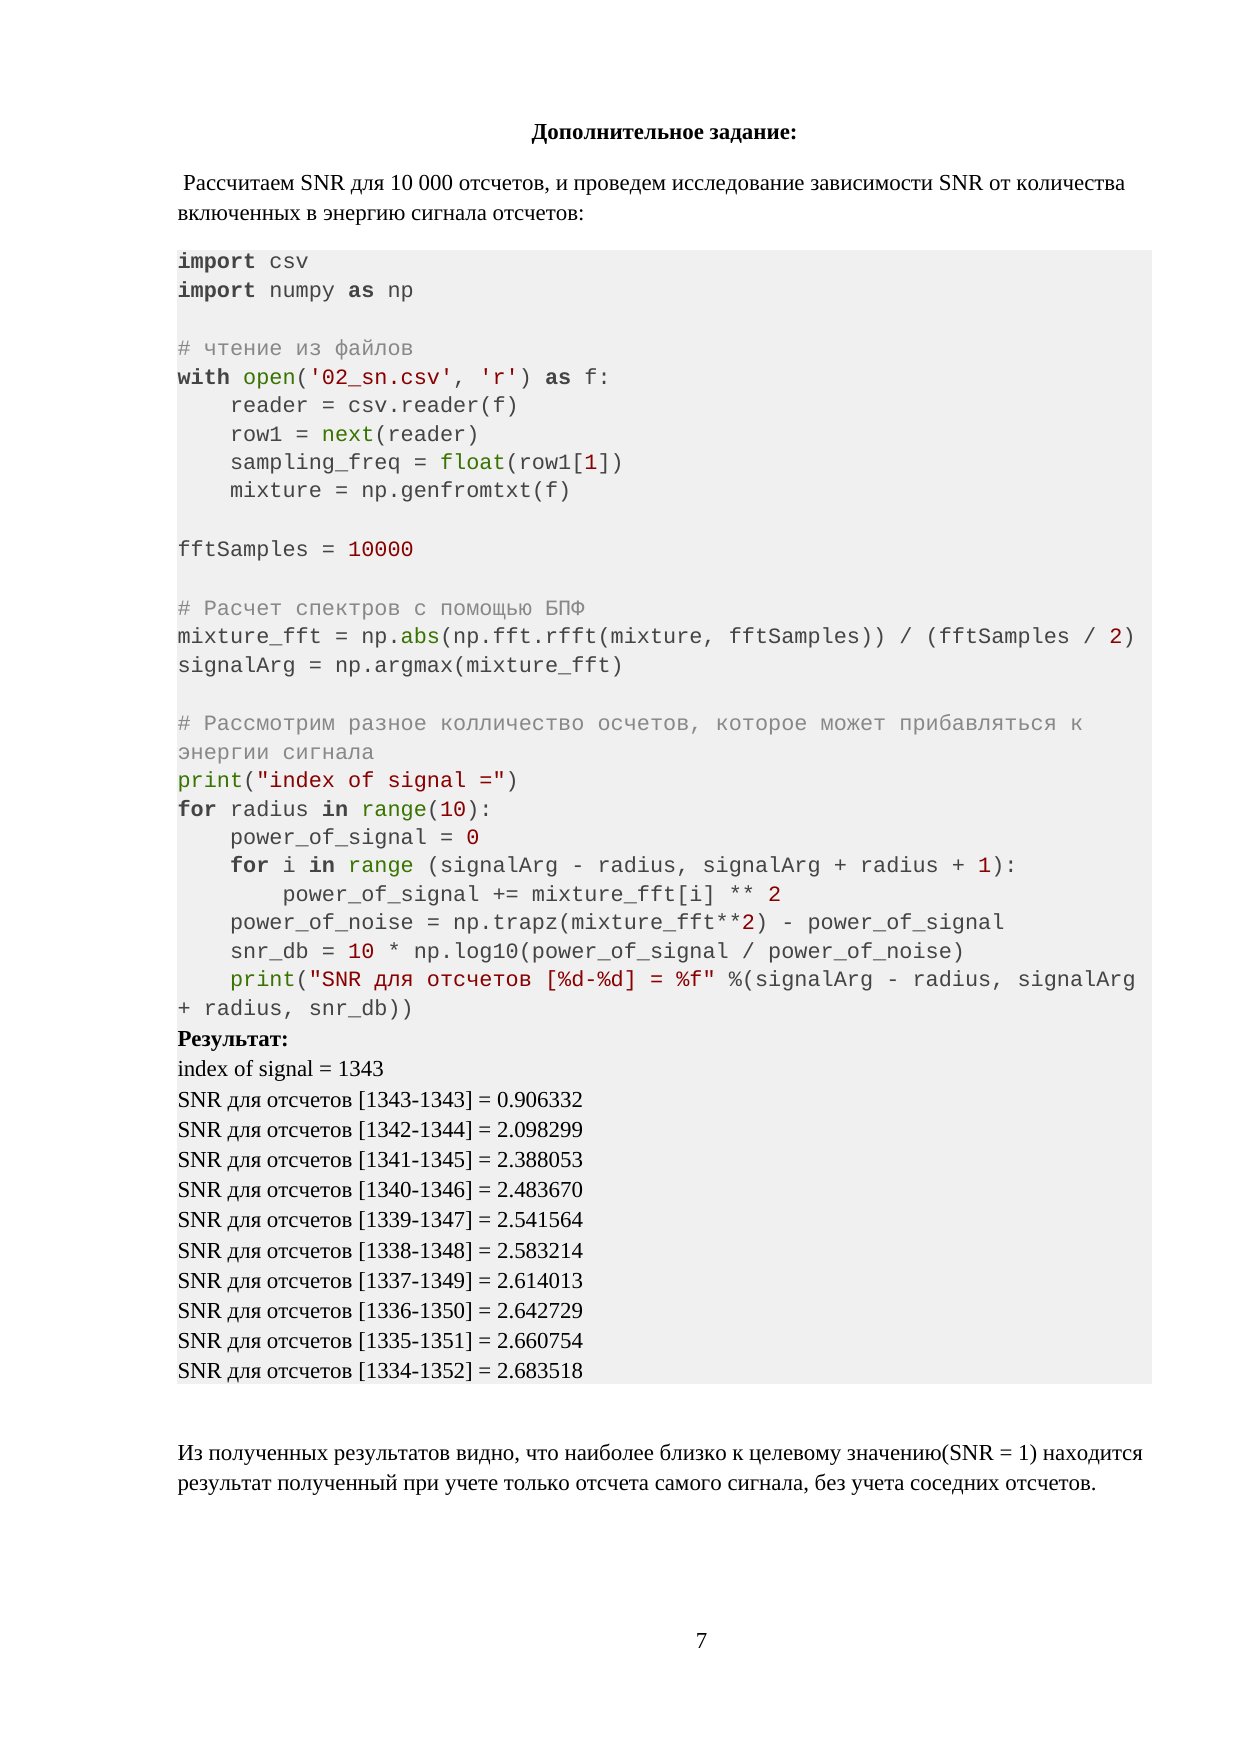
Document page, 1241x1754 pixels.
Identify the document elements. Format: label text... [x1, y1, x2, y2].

text signalArg = np.argmax(mixture_fft) [177, 654, 1152, 679]
text Рассчитаем SNR для 10 000 отсчетов, и проведем исследование зависимости SNR от количества включенных в энергию сигнала отсчетов: [177, 169, 1152, 226]
text Из полученных результатов видно, что наиболее близко к целевому значению(SNR = 1) находится результат полученный при учете только отсчета самого сигнала, без учета соседних отсчетов. [177, 1439, 1152, 1495]
text for i in range (signalArg - radius, signalArg + radius + 1): [177, 855, 1152, 879]
text power_of_signal = 0 [177, 826, 1152, 851]
text SNR для отсчетов [1338-1348] = 2.583214 [177, 1237, 1152, 1263]
text SNR для отсчетов [1335-1351] = 2.660754 [177, 1327, 1152, 1354]
text index of signal = 1343 [177, 1056, 1152, 1082]
text print("SNR для отсчетов [%d-%d] = %f" %(signalArg - radius, signalArg + radius, snr_db)) [177, 968, 1152, 1022]
text mixture_fft = np.abs(np.fft.rfft(mixture, fftSamples)) / (fftSamples / 2) [177, 625, 1152, 650]
text # Рассмотрим разное колличество осчетов, которое может прибавляться к энергии сигнала [177, 712, 1152, 766]
text Результат: [177, 1025, 1152, 1052]
text SNR для отсчетов [1342-1344] = 2.098299 [177, 1116, 1152, 1142]
text power_of_signal += mixture_fft[i] ** 2 [177, 883, 1152, 908]
text import numpy as np [177, 279, 1152, 304]
text mixture = np.genfromtxt(f) [177, 480, 1152, 504]
text print("index of signal =") [177, 769, 1152, 794]
text snr_db = 10 * np.log10(power_of_signal / power_of_noise) [177, 940, 1152, 965]
text SNR для отсчетов [1334-1352] = 2.683518 [177, 1358, 1152, 1384]
text row1 = next(reader) [177, 423, 1152, 448]
text fftSamples = 10000 [177, 538, 1152, 563]
text SNR для отсчетов [1341-1345] = 2.388053 [177, 1146, 1152, 1172]
text SNR для отсчетов [1340-1346] = 2.483670 [177, 1176, 1152, 1203]
text # чтение из файлов [177, 337, 1152, 362]
text Дополнительное задание: [177, 118, 1152, 144]
text import csv [177, 250, 1152, 275]
text SNR для отсчетов [1336-1350] = 2.642729 [177, 1297, 1152, 1323]
text sampling_freq = float(row1[1]) [177, 451, 1152, 476]
text power_of_noise = np.trapz(mixture_fft**2) - power_of_signal [177, 912, 1152, 936]
text # Расчет спектров с помощью БПФ [177, 597, 1152, 622]
text SNR для отсчетов [1339-1347] = 2.541564 [177, 1207, 1152, 1233]
text reader = csv.reader(f) [177, 394, 1152, 419]
text SNR для отсчетов [1337-1349] = 2.614013 [177, 1267, 1152, 1293]
text with open('02_sn.csv', 'r') as f: [177, 366, 1152, 391]
text for radius in range(10): [177, 798, 1152, 823]
text SNR для отсчетов [1343-1343] = 0.906332 [177, 1086, 1152, 1112]
